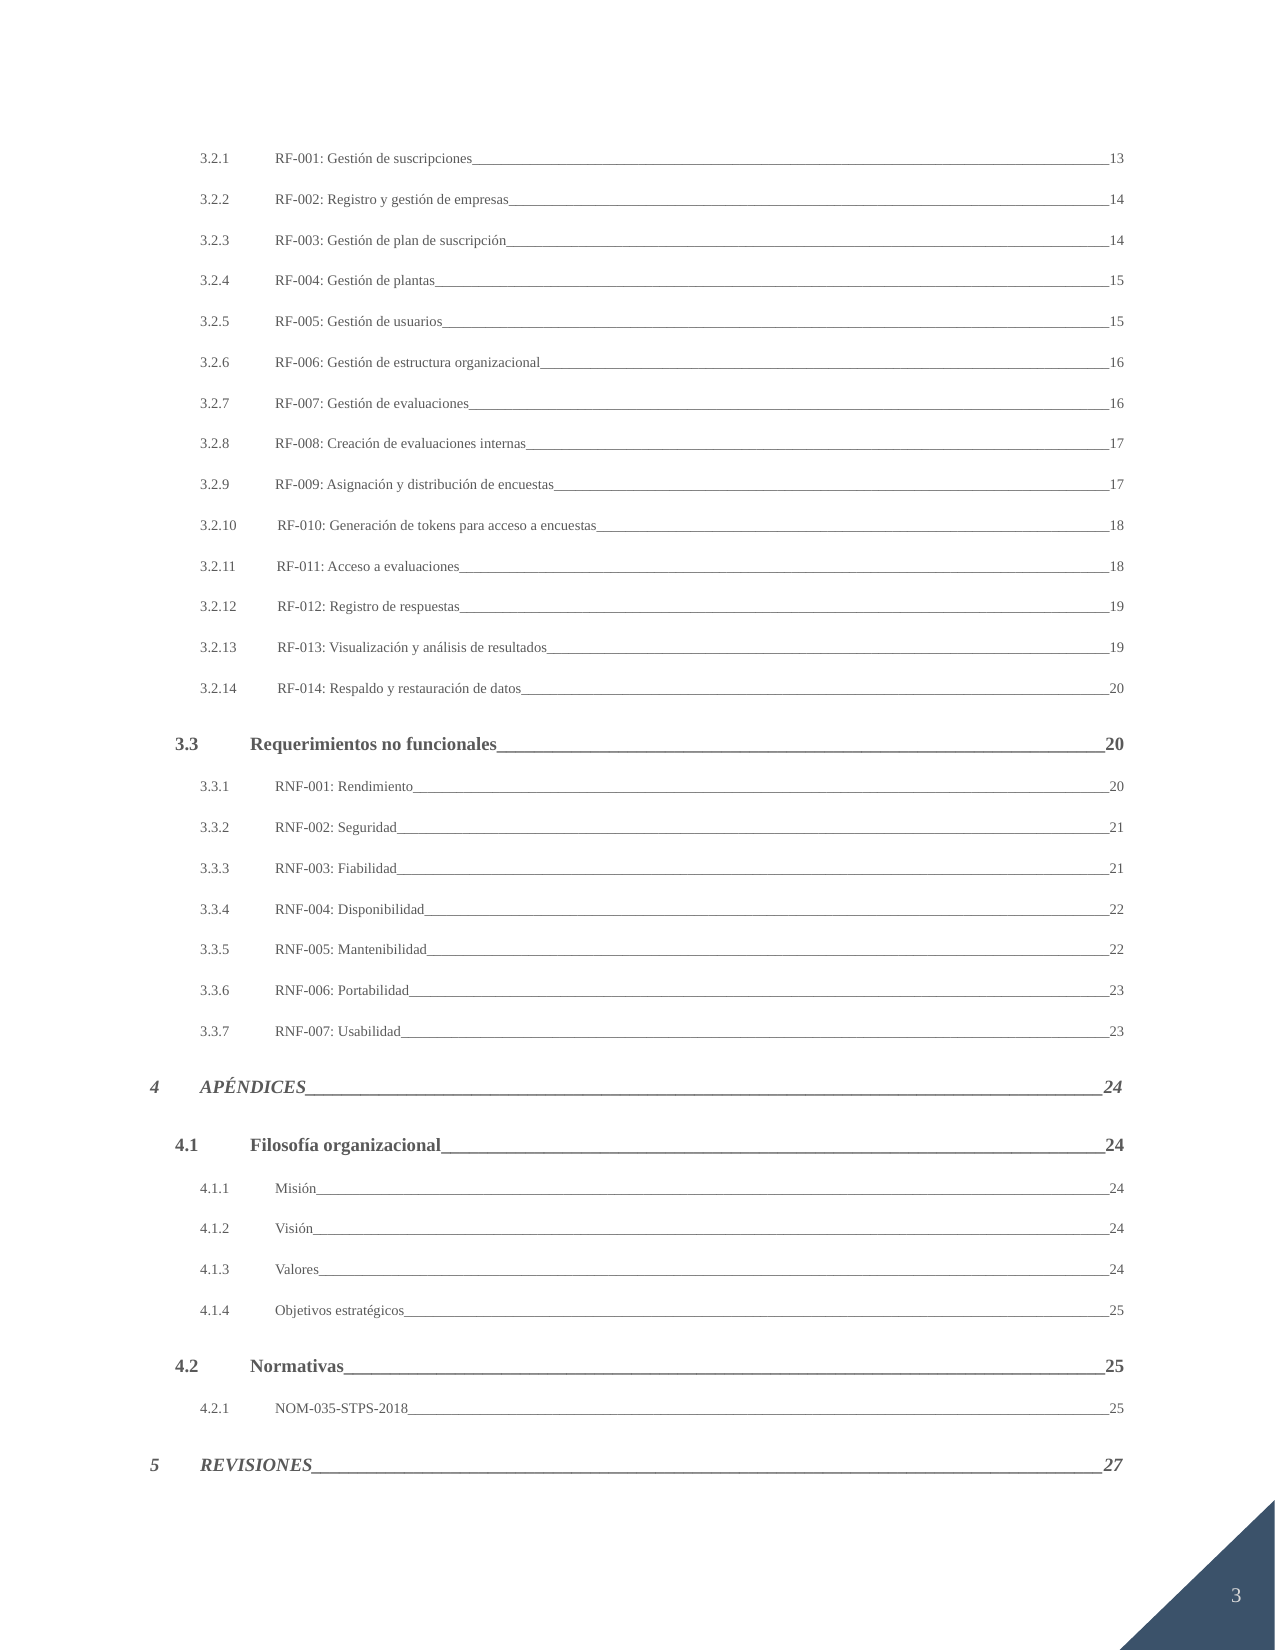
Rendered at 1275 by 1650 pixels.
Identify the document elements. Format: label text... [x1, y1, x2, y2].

text 4.2.1 NOM-035-STPS-2018 25 [200, 1400, 1125, 1417]
text 4.1.4 Objetivos estratégicos 25 [200, 1302, 1125, 1318]
text 3.3.3 RNF-003: Fiabilidad 21 [200, 860, 1125, 876]
text 3.3.1 RNF-001: Rendimiento 20 [200, 778, 1125, 795]
text 3.2.3 RF-003: Gestión de plan de suscripción 14 [200, 231, 1125, 248]
text 3.3 Requerimientos no funcionales 20 [175, 733, 1125, 754]
text 3.3.2 RNF-002: Seguridad 21 [200, 819, 1125, 836]
text 3.2.4 RF-004: Gestión de plantas 15 [200, 272, 1125, 289]
text 4.1.1 Misión 24 [200, 1179, 1125, 1196]
text 3.3.4 RNF-004: Disponibilidad 22 [200, 900, 1125, 917]
text 3.2.13 RF-013: Visualización y análisis de resultados 19 [200, 639, 1125, 656]
text 4.1.2 Visión 24 [200, 1220, 1125, 1237]
text 3.2.14 RF-014: Respaldo y restauración de datos 20 [200, 679, 1125, 696]
text 4.2 Normativas 25 [175, 1355, 1125, 1376]
text 5 REVISIONES 27 [150, 1453, 1125, 1475]
text 3.2.1 RF-001: Gestión de suscripciones 13 [200, 150, 1125, 167]
text 3.2.11 RF-011: Acceso a evaluaciones 18 [200, 557, 1125, 574]
text 3.2.5 RF-005: Gestión de usuarios 15 [200, 313, 1125, 330]
text 3.2.10 RF-010: Generación de tokens para acceso a encuestas 18 [200, 517, 1125, 533]
text 3.2.12 RF-012: Registro de respuestas 19 [200, 598, 1125, 615]
text 3.2.6 RF-006: Gestión de estructura organizacional 16 [200, 354, 1125, 370]
text 4.1.3 Valores 24 [200, 1261, 1125, 1278]
text 3.3.5 RNF-005: Mantenibilidad 22 [200, 941, 1125, 958]
text 3.2.9 RF-009: Asignación y distribución de encuestas 17 [200, 476, 1125, 493]
text 3.3.7 RNF-007: Usabilidad 23 [200, 1023, 1125, 1039]
text 3.3.6 RNF-006: Portabilidad 23 [200, 982, 1125, 999]
text 3.2.7 RF-007: Gestión de evaluaciones 16 [200, 394, 1125, 411]
text 3.2.8 RF-008: Creación de evaluaciones internas 17 [200, 435, 1125, 452]
text 3.2.2 RF-002: Registro y gestión de empresas 14 [200, 191, 1125, 207]
text 4.1 Filosofía organizacional 24 [175, 1134, 1125, 1155]
text 4 APÉNDICES 24 [150, 1076, 1125, 1097]
